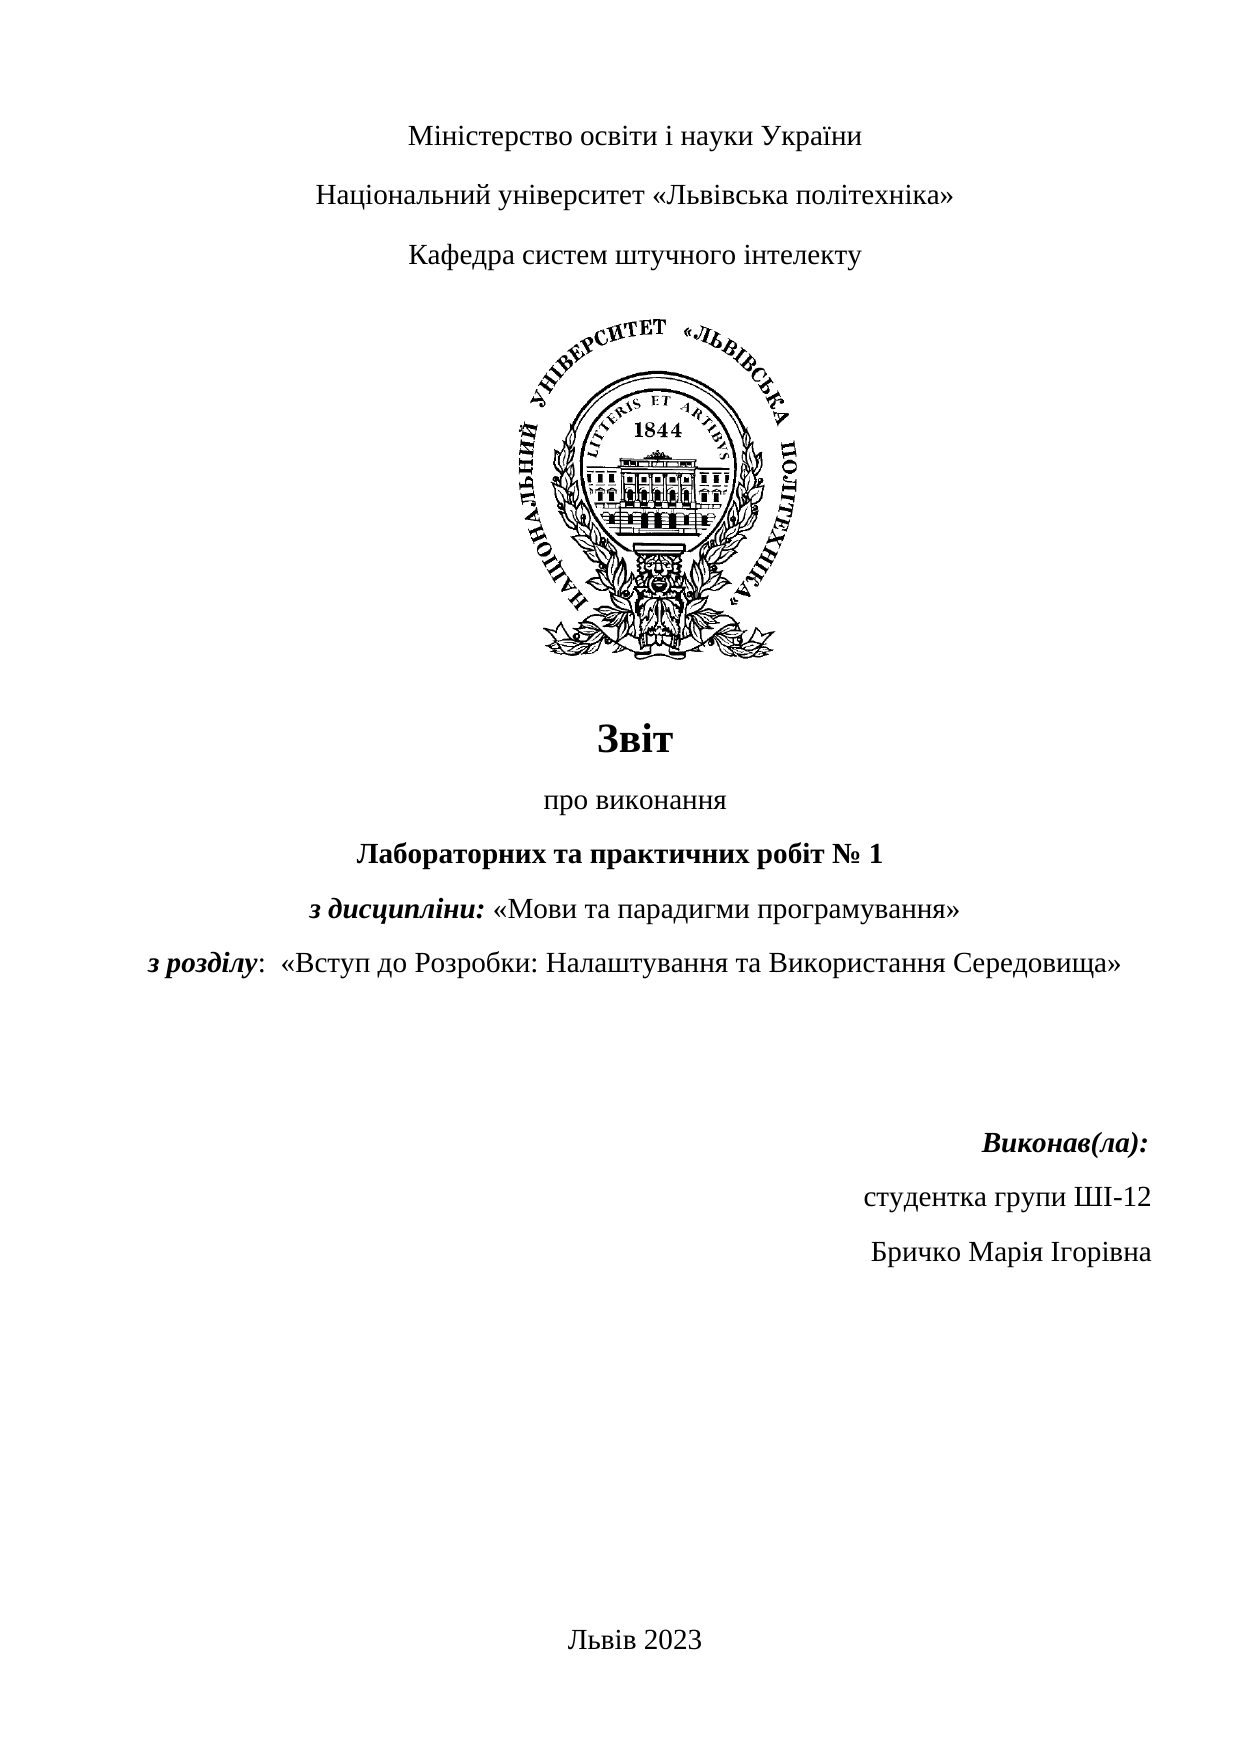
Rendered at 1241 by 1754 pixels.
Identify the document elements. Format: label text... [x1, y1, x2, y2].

picture [518, 319, 797, 662]
text студентка групи ШІ-12 [118, 1179, 1152, 1213]
text Національний університет «Львівська політехніка» [118, 177, 1152, 211]
text з дисципліни: «Мови та парадигми програмування» [118, 891, 1152, 924]
text Лабораторних та практичних робіт № 1 [118, 836, 1152, 870]
text Бричко Марія Ігорівна [118, 1234, 1152, 1267]
text Кафедра систем штучного інтелекту [118, 237, 1152, 270]
text з розділу: «Вступ до Розробки: Налаштування та Використання Середовища» [118, 945, 1152, 979]
text Міністерство освіти і науки України [118, 118, 1152, 152]
text про виконання [118, 782, 1152, 816]
text Звіт [118, 713, 1152, 761]
text Виконав(ла): [118, 1125, 1152, 1158]
